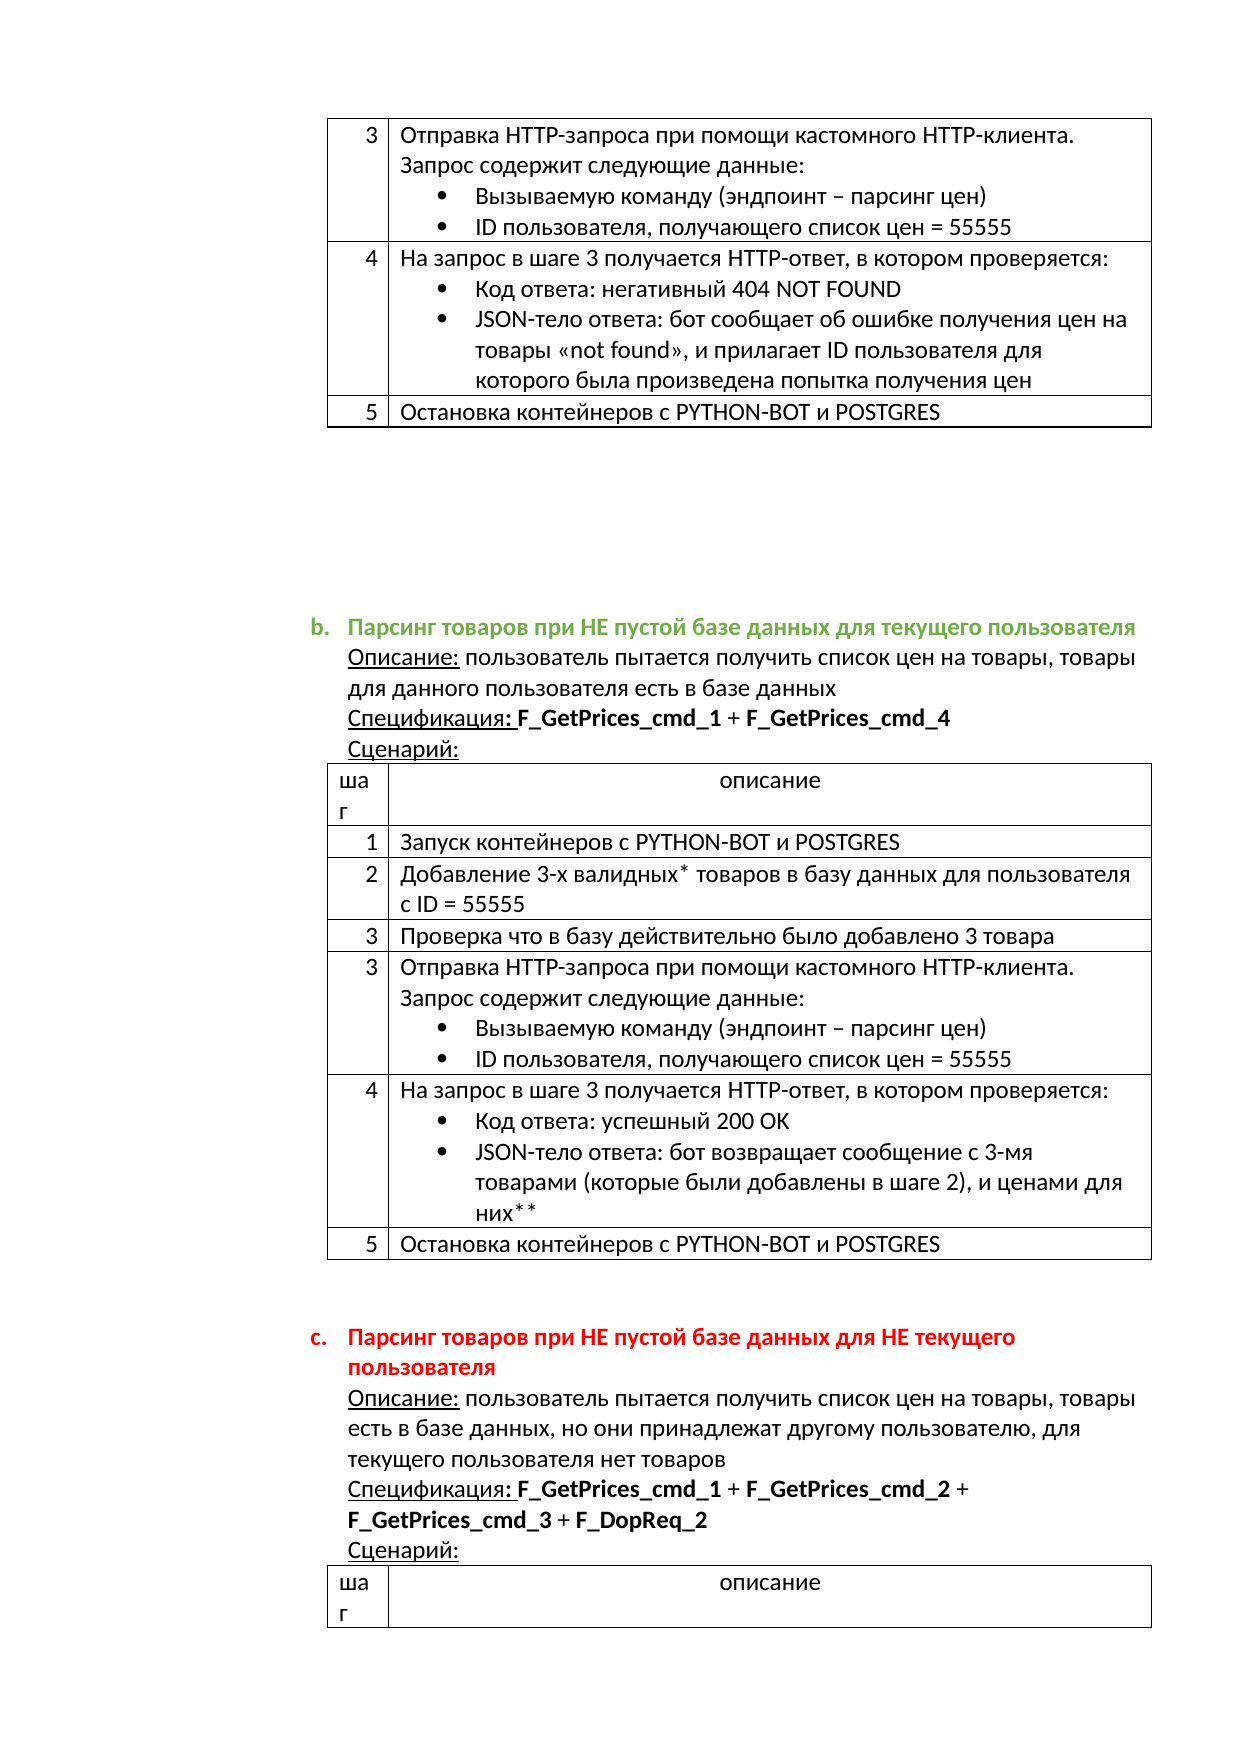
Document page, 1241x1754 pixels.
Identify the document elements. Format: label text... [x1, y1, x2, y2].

table_header шаг [328, 764, 388, 825]
table_cell Проверка что в базу действительно было добавлено 3 товара [389, 920, 1151, 951]
list Сценарий: [348, 1534, 1152, 1565]
list Парсинг товаров при НЕ пустой базе данных для текущего пользователя [310, 611, 1152, 641]
table_cell 5 [328, 1228, 388, 1259]
table_cell Отправка HTTP-запроса при помощи кастомного HTTP-клиента. Запрос содержит следующие данные: Вызываемую команду (эндпоинт – парсинг цен) ID пользователя, получающего список цен = 55555 [389, 952, 1151, 1074]
table_cell Отправка HTTP-запроса при помощи кастомного HTTP-клиента. Запрос содержит следующие данные: Вызываемую команду (эндпоинт – парсинг цен) ID пользователя, получающего список цен = 55555 [389, 119, 1151, 241]
list Парсинг товаров при НЕ пустой базе данных для НЕ текущего пользователя [310, 1321, 1152, 1382]
table_cell 4 [328, 1075, 388, 1227]
table_cell 3 [328, 920, 388, 951]
table_header описание [389, 1566, 1151, 1627]
table_cell 2 [328, 858, 388, 919]
table_cell Добавление 3-х валидных* товаров в базу данных для пользователя с ID = 55555 [389, 858, 1151, 919]
table_cell 3 [328, 119, 388, 241]
table_cell 5 [328, 396, 388, 426]
table_cell На запрос в шаге 3 получается HTTP-ответ, в котором проверяется: Код ответа: негативный 404 NOT FOUND JSON-тело ответа: бот сообщает об ошибке получения цен на товары «not found», и прилагает ID пользователя для которого была произведена попытка получения цен [389, 242, 1151, 395]
table_cell Остановка контейнеров с PYTHON-BOT и POSTGRES [389, 396, 1151, 426]
list Описание: пользователь пытается получить список цен на товары, товары для данного пользователя есть в базе данных [348, 641, 1152, 702]
table_header шаг [328, 1566, 388, 1627]
list Сценарий: [348, 733, 1152, 763]
list Спецификация: F_GetPrices_cmd_1 + F_GetPrices_cmd_2 + F_GetPrices_cmd_3 + F_DopReq_2 [348, 1473, 1152, 1534]
table_header описание [389, 764, 1151, 825]
list Описание: пользователь пытается получить список цен на товары, товары есть в базе данных, но они принадлежат другому пользователю, для текущего пользователя нет товаров [348, 1382, 1152, 1473]
list Спецификация: F_GetPrices_cmd_1 + F_GetPrices_cmd_4 [348, 702, 1152, 733]
table_cell 4 [328, 242, 388, 395]
table_cell 3 [328, 952, 388, 1074]
table_cell Запуск контейнеров с PYTHON-BOT и POSTGRES [389, 826, 1151, 857]
table_cell Остановка контейнеров с PYTHON-BOT и POSTGRES [389, 1228, 1151, 1259]
table_cell 1 [328, 826, 388, 857]
table_cell На запрос в шаге 3 получается HTTP-ответ, в котором проверяется: Код ответа: успешный 200 OK JSON-тело ответа: бот возвращает сообщение с 3-мя товарами (которые были добавлены в шаге 2), и ценами для них** [389, 1075, 1151, 1227]
